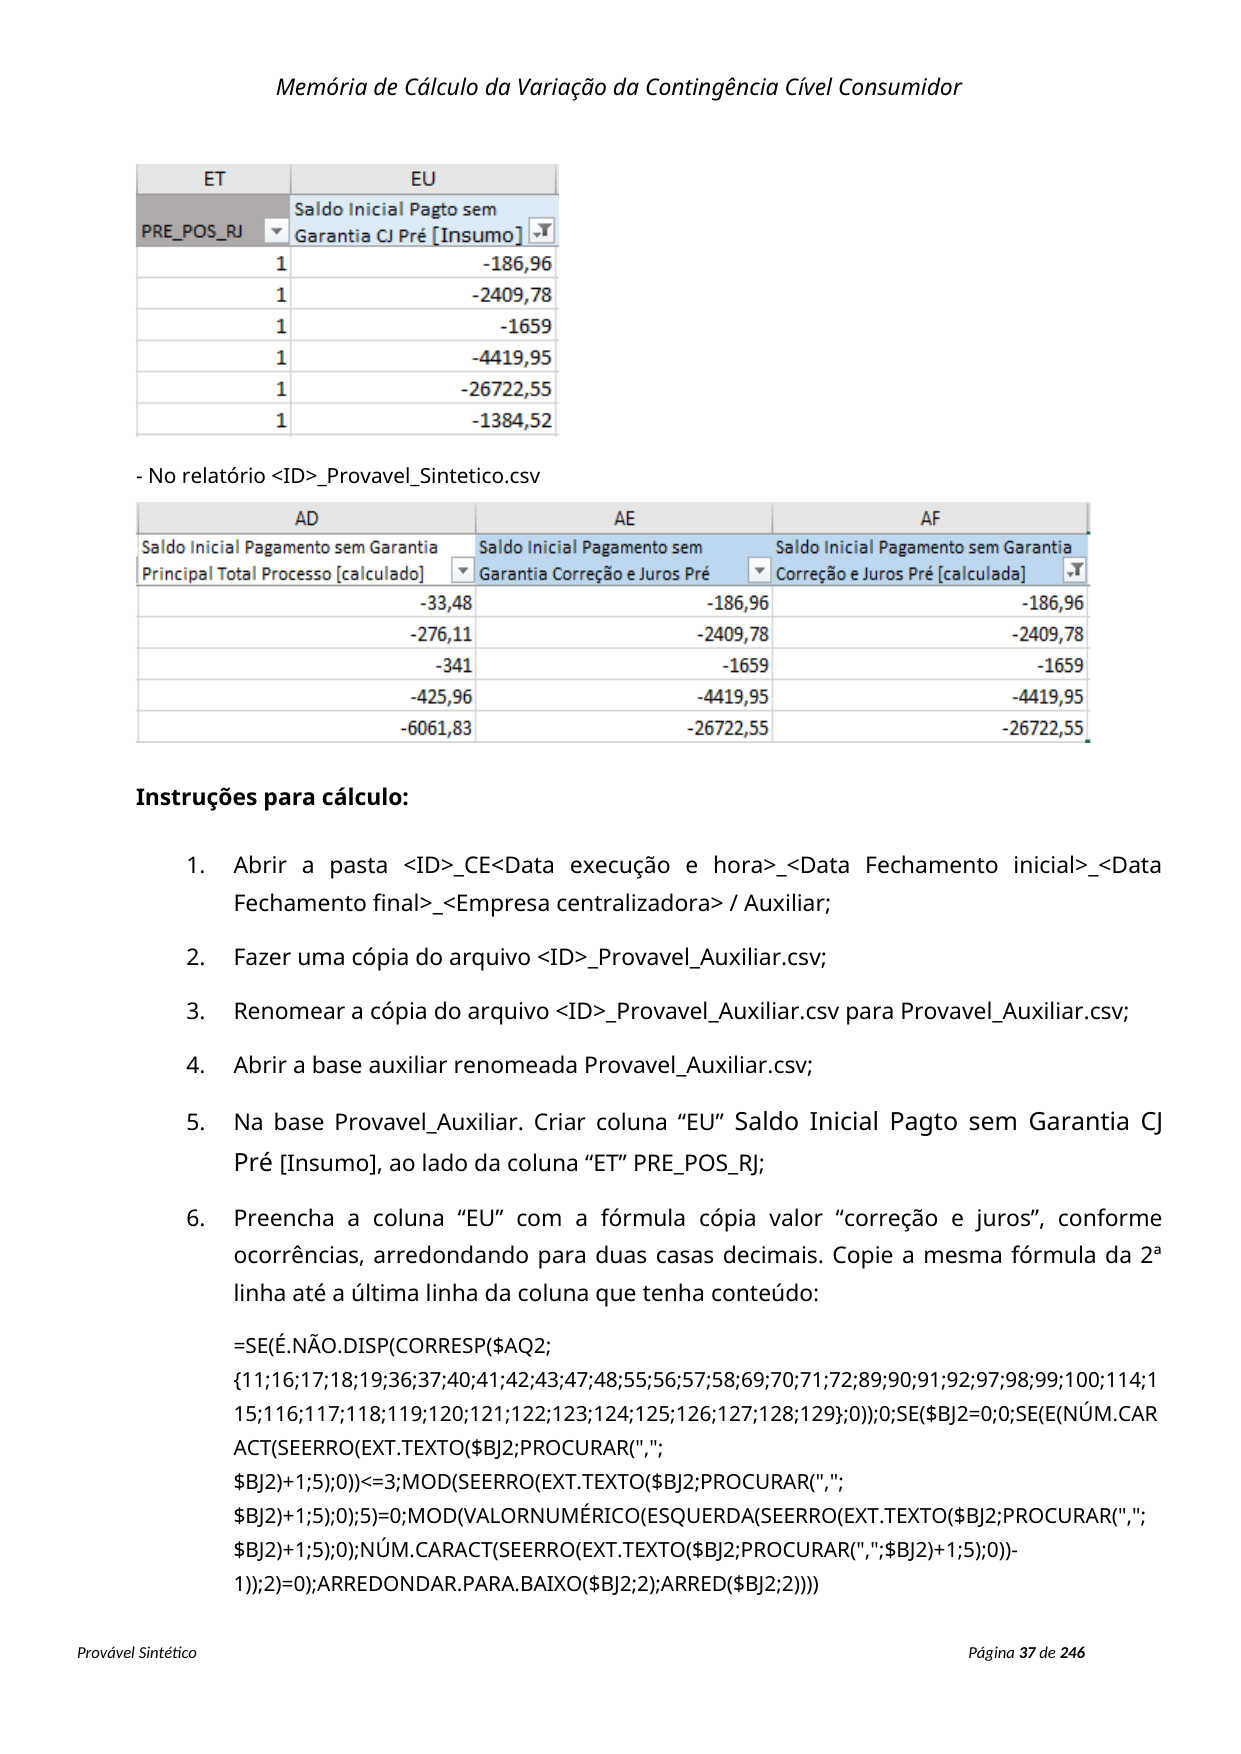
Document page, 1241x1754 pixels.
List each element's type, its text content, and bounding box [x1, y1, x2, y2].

list Preencha a coluna “EU” com a fórmula cópia valor “correção e juros”, conforme ocorrências, arredondando para duas casas decimais. Copie a mesma fórmula da 2ª linha até a última linha da coluna que tenha conteúdo: [186, 1202, 1163, 1308]
text - No relatório <ID>_Provavel_Sintetico.csv [77, 461, 1163, 490]
text Instruções para cálculo: [136, 781, 1163, 812]
list Abrir a base auxiliar renomeada Provavel_Auxiliar.csv; [186, 1049, 1163, 1081]
list =SE(É.NÃO.DISP(CORRESP($AQ2;{11;16;17;18;19;36;37;40;41;42;43;47;48;55;56;57;58;69;70;71;72;89;90;91;92;97;98;99;100;114;115;116;117;118;119;120;121;122;123;124;125;126;127;128;129};0));0;SE($BJ2=0;0;SE(E(NÚM.CARACT(SEERRO(EXT.TEXTO($BJ2;PROCURAR(",";$BJ2)+1;5);0))<=3;MOD(SEERRO(EXT.TEXTO($BJ2;PROCURAR(",";$BJ2)+1;5);0);5)=0;MOD(VALORNUMÉRICO(ESQUERDA(SEERRO(EXT.TEXTO($BJ2;PROCURAR(",";$BJ2)+1;5);0);NÚM.CARACT(SEERRO(EXT.TEXTO($BJ2;PROCURAR(",";$BJ2)+1;5);0))-1));2)=0);ARREDONDAR.PARA.BAIXO($BJ2;2);ARRED($BJ2;2)))) [233, 1331, 1163, 1598]
list Renomear a cópia do arquivo <ID>_Provavel_Auxiliar.csv para Provavel_Auxiliar.csv; [186, 995, 1163, 1026]
picture [135, 502, 1091, 743]
list Na base Provavel_Auxiliar. Criar coluna “EU” Saldo Inicial Pagto sem Garantia CJ Pré [Insumo], ao lado da coluna “ET” PRE_POS_RJ; [186, 1103, 1163, 1178]
picture [135, 164, 560, 437]
list Abrir a pasta <ID>_CE<Data execução e hora>_<Data Fechamento inicial>_<Data Fechamento final>_<Empresa centralizadora> / Auxiliar; [186, 849, 1163, 918]
list Fazer uma cópia do arquivo <ID>_Provavel_Auxiliar.csv; [186, 941, 1163, 972]
